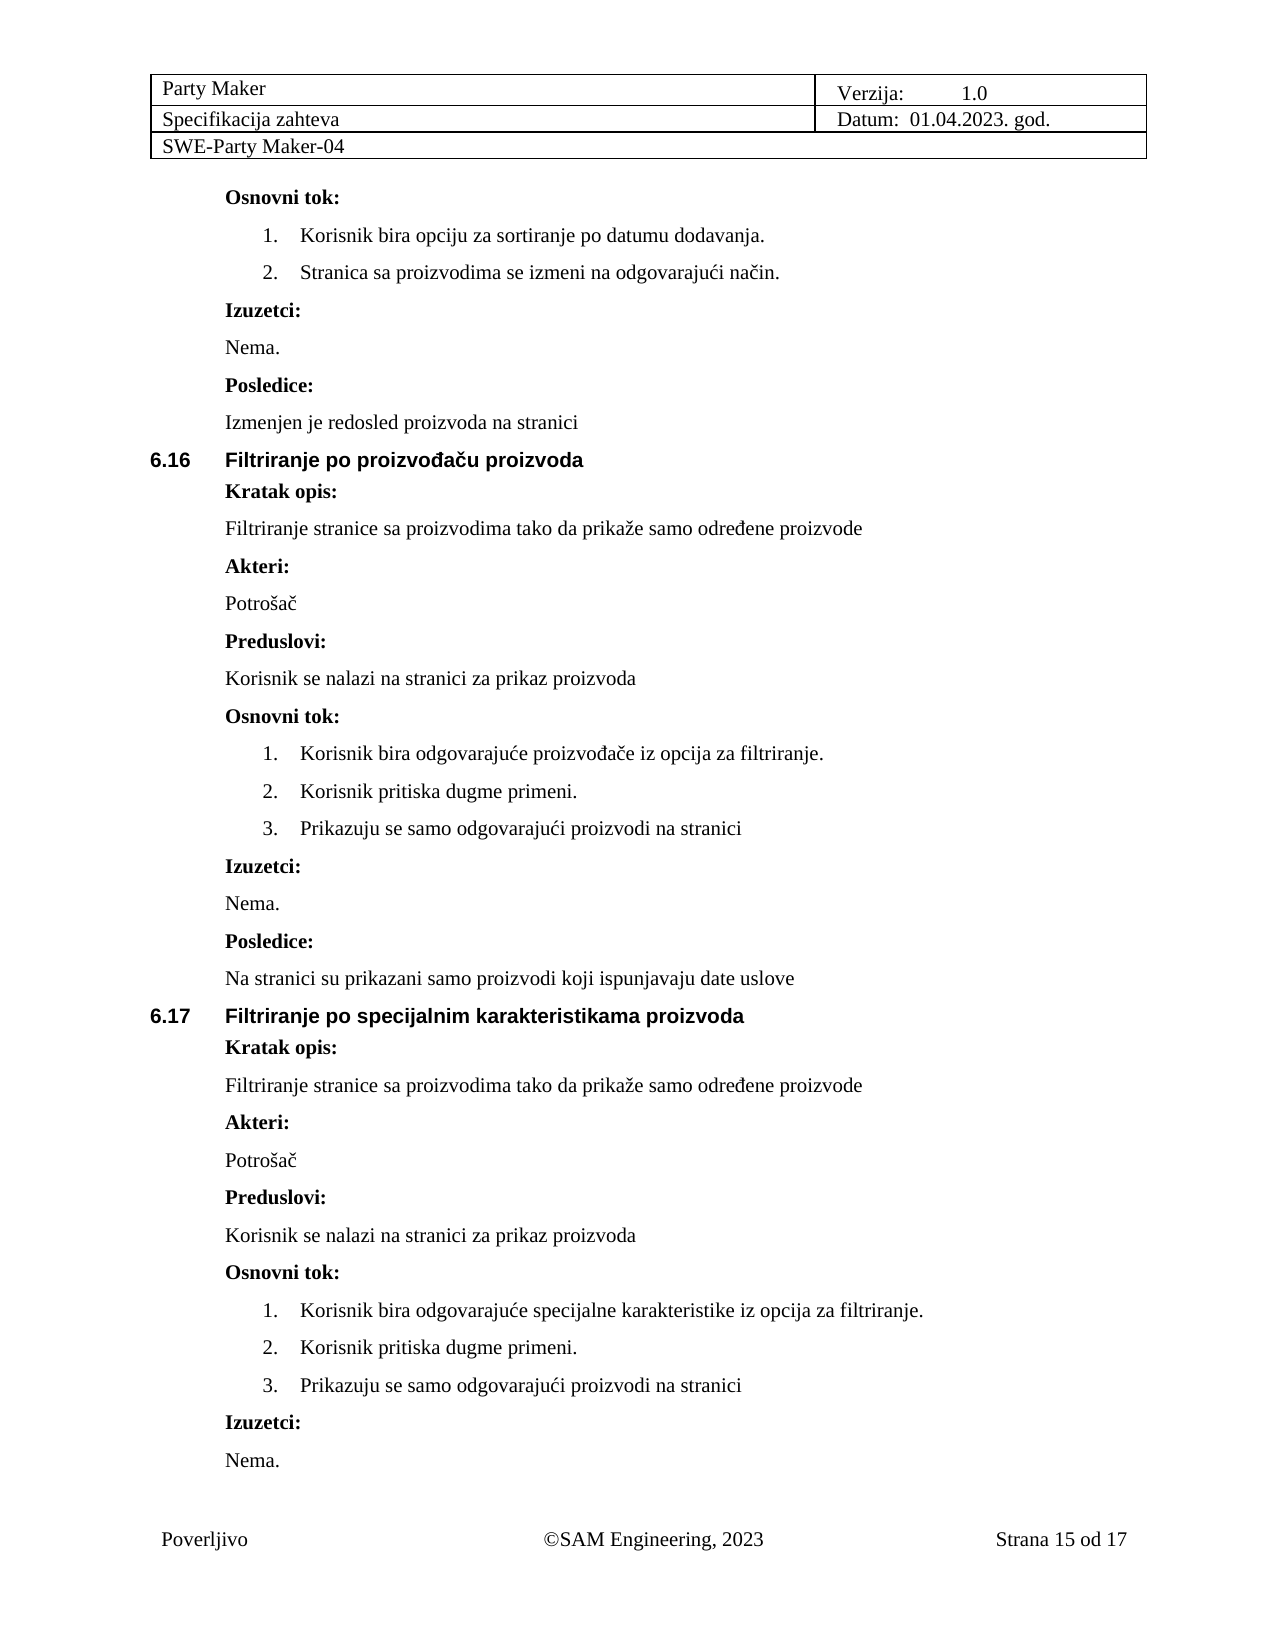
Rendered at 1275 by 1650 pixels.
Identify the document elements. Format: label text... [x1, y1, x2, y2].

text Kratak opis: [225, 478, 1125, 503]
list Korisnik bira odgovarajuće proizvođače iz opcija za filtriranje. [262, 740, 1125, 765]
list Stranica sa proizvodima se izmeni na odgovarajući način. [262, 259, 1125, 284]
text Posledice: [225, 928, 1125, 953]
text Izmenjen je redosled proizvoda na stranici [225, 409, 1125, 434]
text Korisnik se nalazi na stranici za prikaz proizvoda [225, 665, 1125, 690]
text Preduslovi: [225, 628, 1125, 653]
text Filtriranje stranice sa proizvodima tako da prikaže samo određene proizvode [225, 515, 1125, 540]
text Filtriranje stranice sa proizvodima tako da prikaže samo određene proizvode [225, 1072, 1125, 1097]
list Korisnik bira odgovarajuće specijalne karakteristike iz opcija za filtriranje. [262, 1297, 1125, 1322]
text Na stranici su prikazani samo proizvodi koji ispunjavaju date uslove [225, 965, 1125, 990]
text Preduslovi: [225, 1184, 1125, 1209]
subtitle Filtriranje po proizvođaču proizvoda [150, 447, 1125, 472]
subtitle Filtriranje po specijalnim karakteristikama proizvoda [150, 1003, 1125, 1028]
text Izuzetci: [225, 1409, 1125, 1434]
text Kratak opis: [225, 1034, 1125, 1059]
list Prikazuju se samo odgovarajući proizvodi na stranici [262, 815, 1125, 840]
text Osnovni tok: [225, 184, 1125, 209]
list Korisnik pritiska dugme primeni. [262, 778, 1125, 803]
text Korisnik se nalazi na stranici za prikaz proizvoda [225, 1222, 1125, 1247]
text Nema. [225, 1447, 1125, 1472]
text Izuzetci: [225, 297, 1125, 322]
text Potrošač [225, 1147, 1125, 1172]
text Posledice: [225, 372, 1125, 397]
list Prikazuju se samo odgovarajući proizvodi na stranici [262, 1372, 1125, 1397]
text Nema. [225, 334, 1125, 359]
text Izuzetci: [225, 853, 1125, 878]
text Osnovni tok: [225, 1259, 1125, 1284]
text Akteri: [225, 553, 1125, 578]
text Osnovni tok: [225, 703, 1125, 728]
text Potrošač [225, 590, 1125, 615]
list Korisnik bira opciju za sortiranje po datumu dodavanja. [262, 222, 1125, 247]
text Nema. [225, 890, 1125, 915]
list Korisnik pritiska dugme primeni. [262, 1334, 1125, 1359]
text Akteri: [225, 1109, 1125, 1134]
